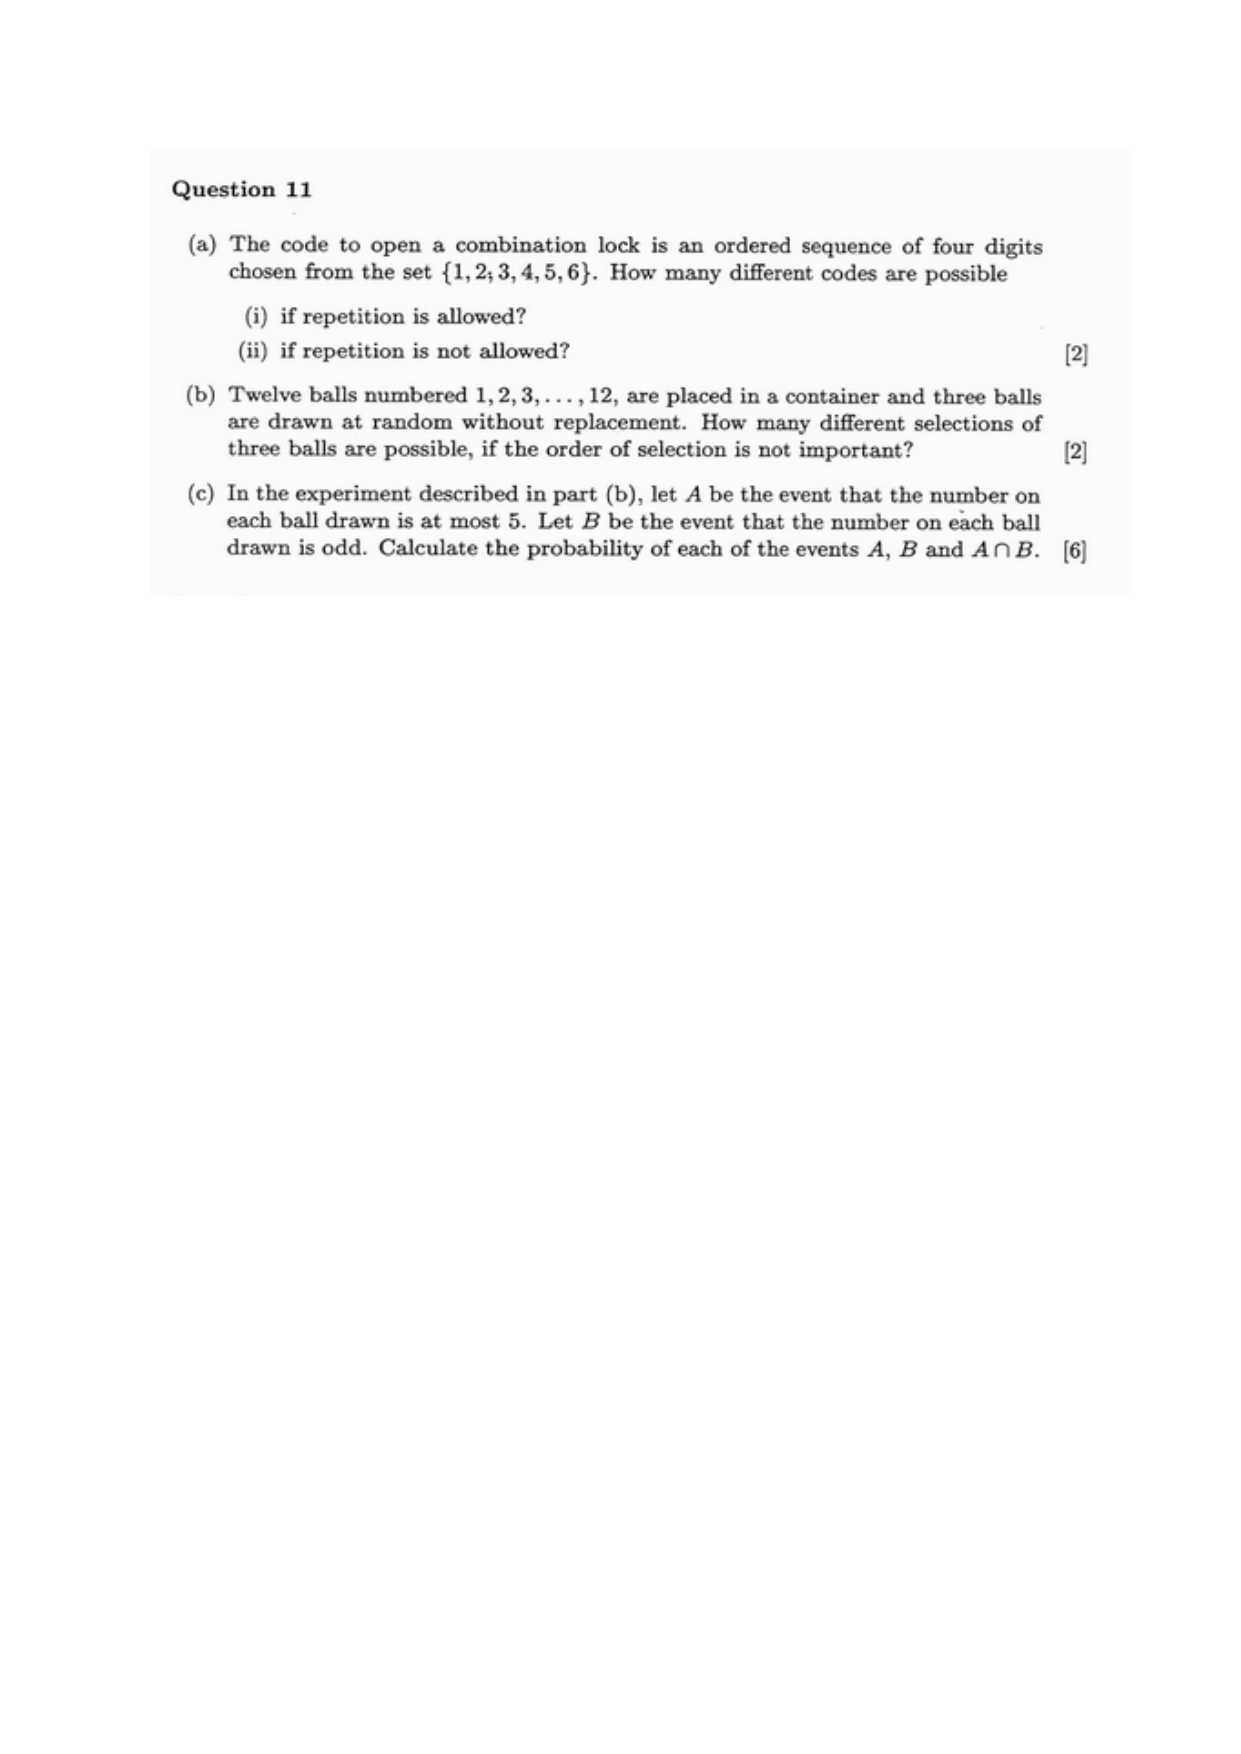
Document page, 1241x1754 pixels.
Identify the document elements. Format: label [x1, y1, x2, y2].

picture [150, 150, 1131, 596]
